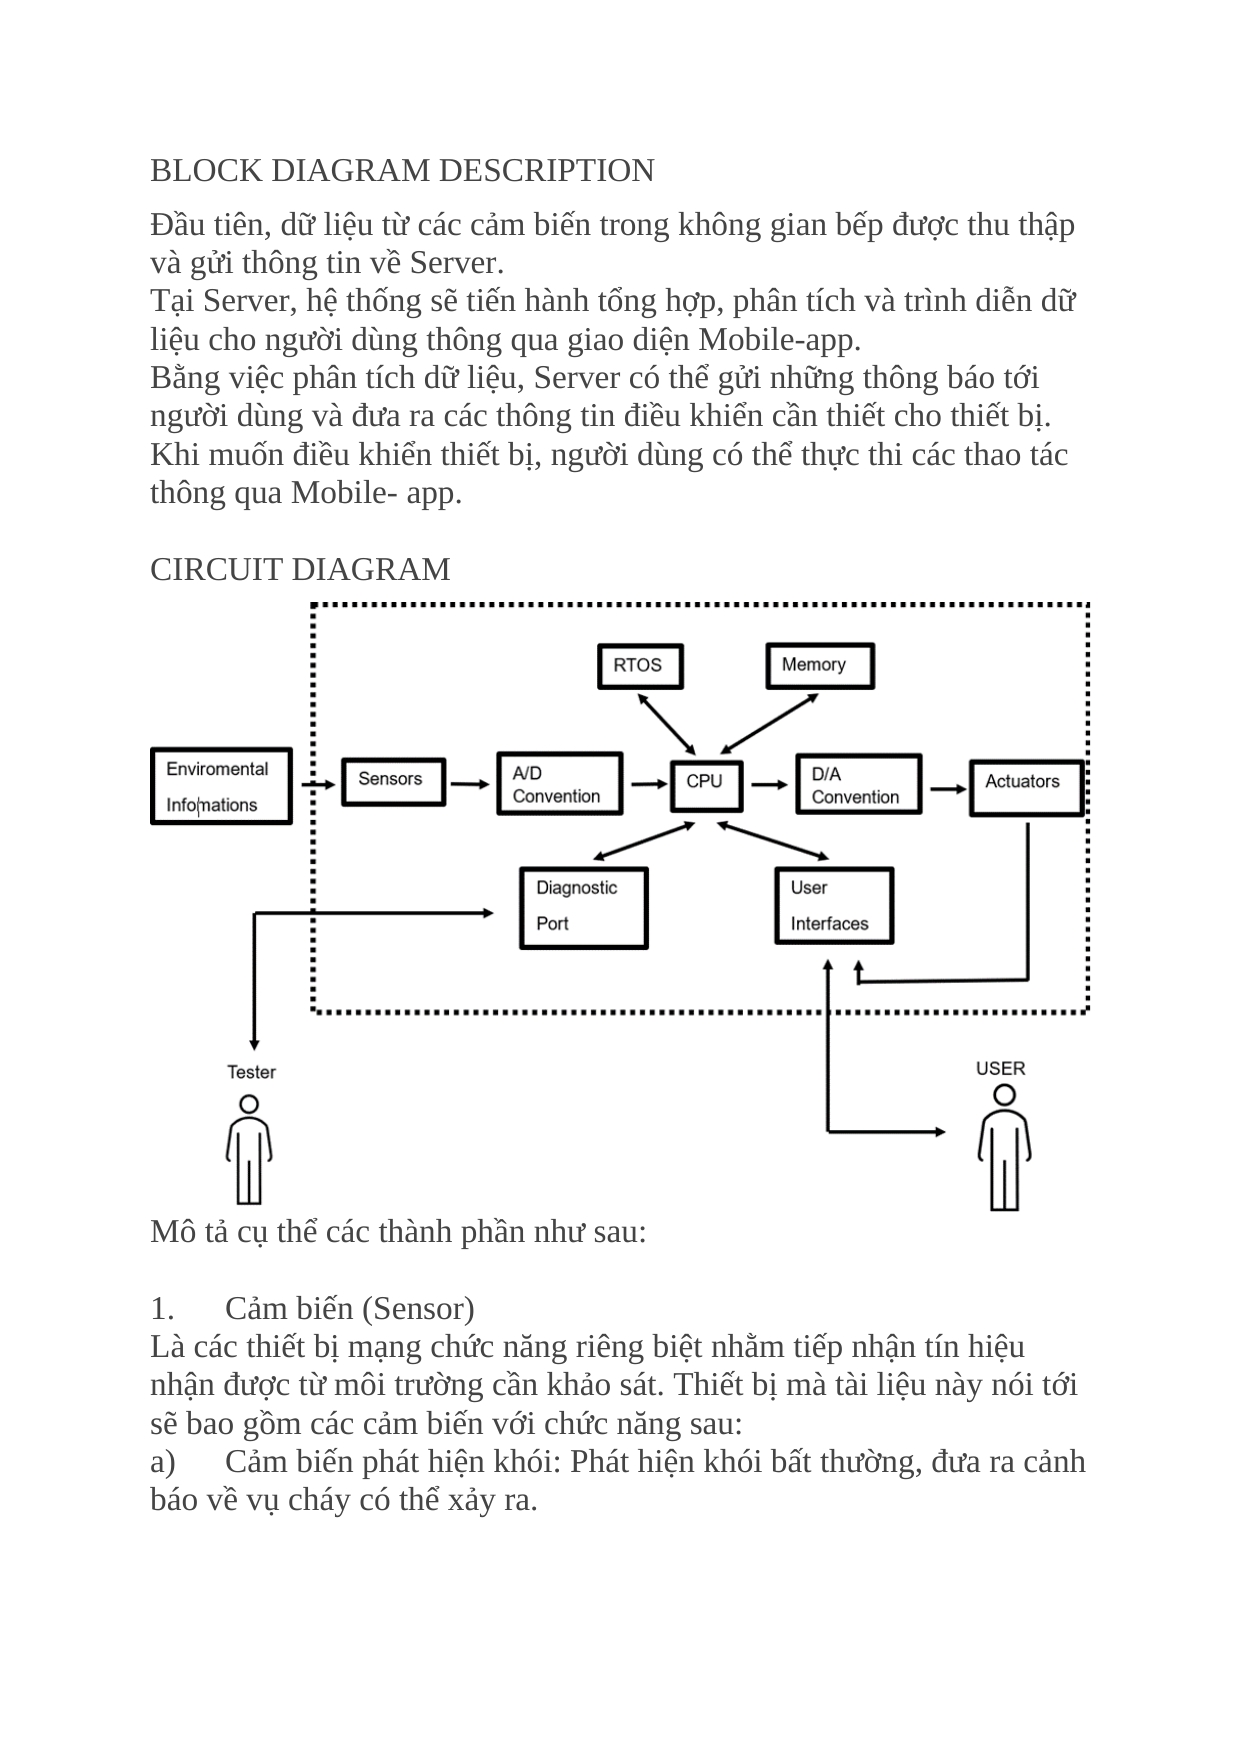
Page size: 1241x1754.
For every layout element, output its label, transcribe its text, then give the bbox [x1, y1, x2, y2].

subtitle CIRCUIT DIAGRAM [150, 549, 1090, 587]
text Khi muốn điều khiển thiết bị, người dùng có thể thực thi các thao tác thông qua Mobile- app. [150, 434, 1090, 511]
text Tại Server, hệ thống sẽ tiến hành tổng hợp, phân tích và trình diễn dữ liệu cho người dùng thông qua giao diện Mobile-app. [150, 281, 1090, 357]
text Bằng việc phân tích dữ liệu, Server có thể gửi những thông báo tới người dùng và đưa ra các thông tin điều khiển cần thiết cho thiết bị. [150, 357, 1090, 434]
text Đầu tiên, dữ liệu từ các cảm biến trong không gian bếp được thu thập và gửi thông tin về Server. [150, 204, 1090, 281]
picture [150, 602, 1091, 1212]
text a) Cảm biến phát hiện khói: Phát hiện khói bất thường, đưa ra cảnh báo về vụ cháy có thể xảy ra. [150, 1441, 1090, 1518]
text Là các thiết bị mạng chức năng riêng biệt nhằm tiếp nhận tín hiệu nhận được từ môi trường cần khảo sát. Thiết bị mà tài liệu này nói tới sẽ bao gồm các cảm biến với chức năng sau: [150, 1326, 1090, 1441]
text Mô tả cụ thể các thành phần như sau: [150, 1212, 1090, 1249]
text 1. Cảm biến (Sensor) [150, 1288, 1090, 1326]
subtitle BLOCK DIAGRAM DESCRIPTION [150, 150, 1090, 188]
